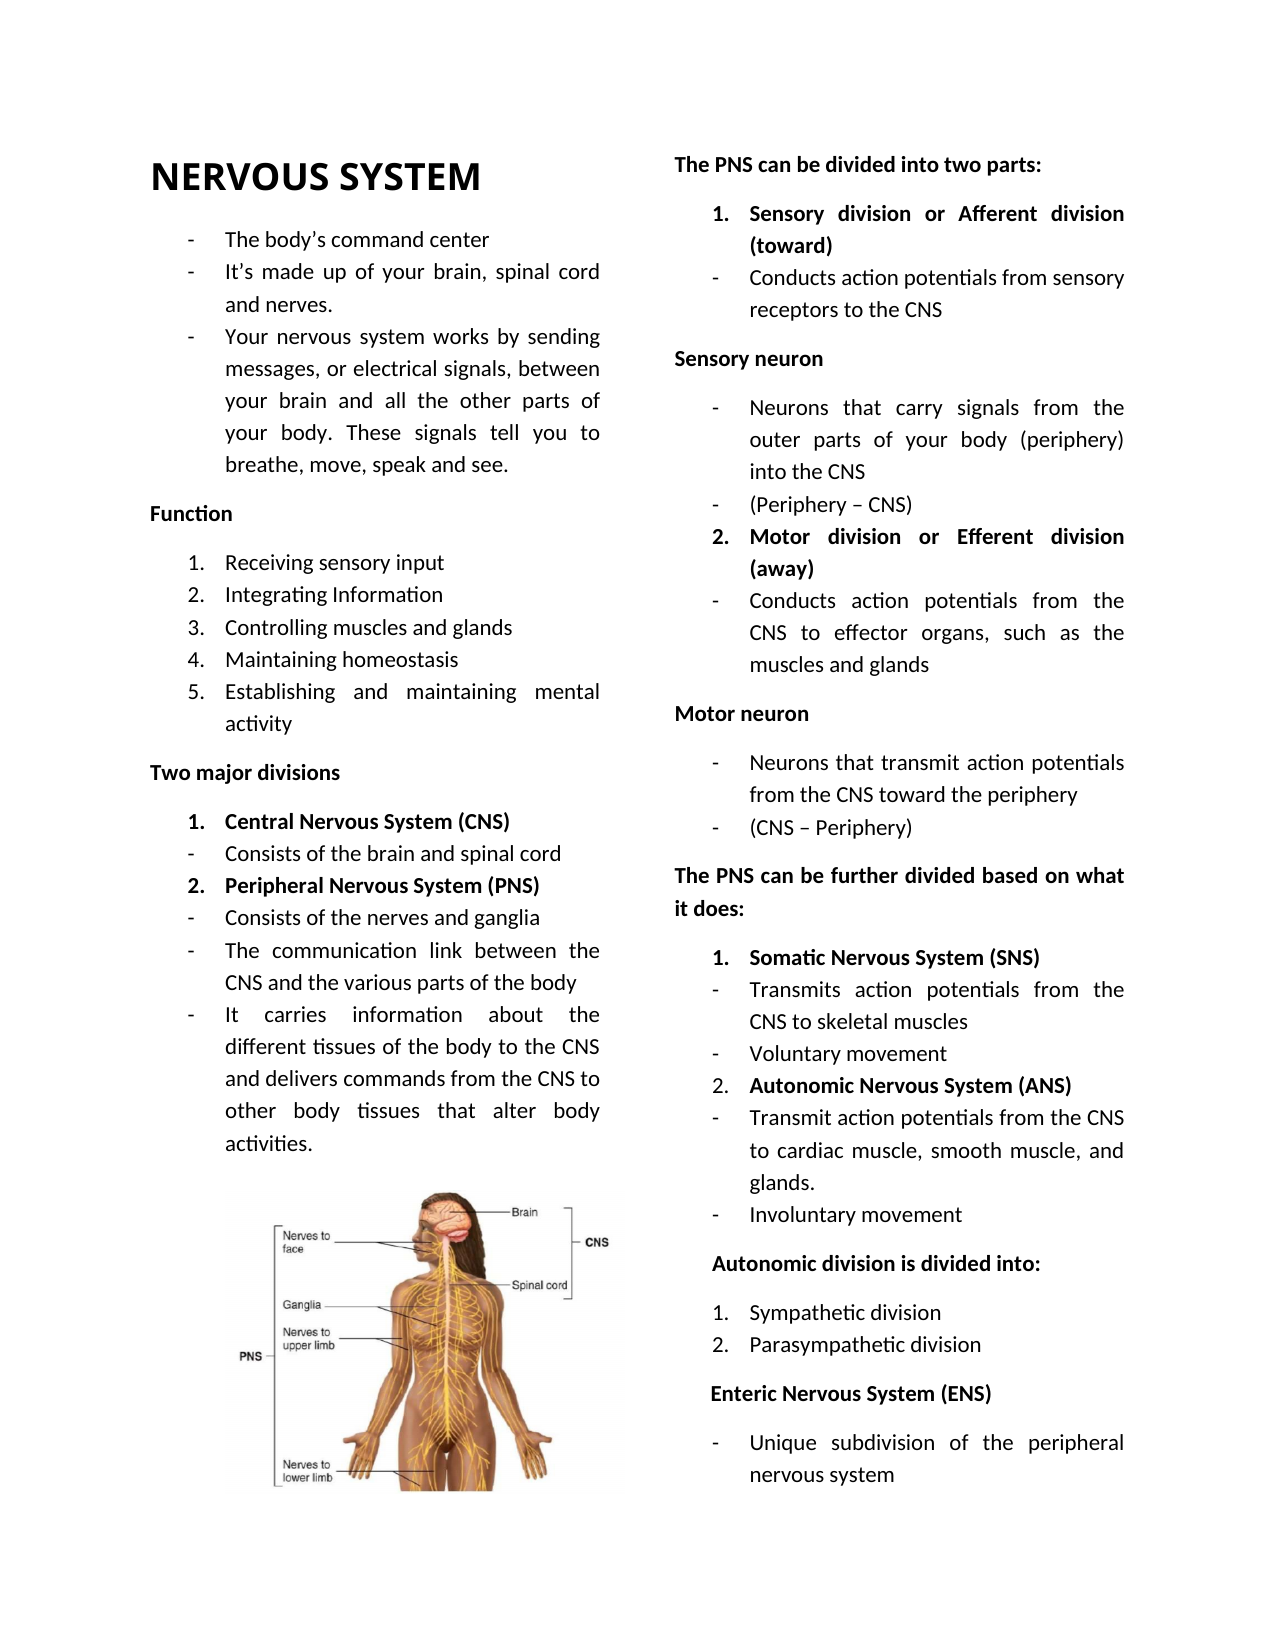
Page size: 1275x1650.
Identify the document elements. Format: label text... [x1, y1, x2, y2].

list It’s made up of your brain, spinal cord and nerves. [187, 257, 601, 318]
list Maintaining homeostasis [187, 645, 601, 673]
text Autonomic division is divided into: [712, 1249, 1125, 1277]
list Neurons that carry signals from the outer parts of your body (periphery) into the CNS [712, 393, 1125, 486]
list Controlling muscles and glands [187, 613, 601, 641]
list Voluntary movement [712, 1039, 1125, 1067]
list Transmit action potentials from the CNS to cardiac muscle, smooth muscle, and glands. [712, 1103, 1125, 1196]
list Conducts action potentials from the CNS to effector organs, such as the muscles and glands [712, 586, 1125, 679]
list Consists of the nerves and ganglia [187, 903, 601, 932]
text The PNS can be further divided based on what it does: [674, 862, 1125, 922]
list The communication link between the CNS and the various parts of the body [187, 936, 601, 996]
list Sympathetic division [712, 1298, 1125, 1326]
list Involuntary movement [712, 1200, 1125, 1228]
list It carries information about the different tissues of the body to the CNS and delivers commands from the CNS to other body tissues that alter body activities. [187, 1000, 601, 1157]
list Consists of the brain and spinal cord [187, 839, 601, 867]
list Somatic Nervous System (SNS) [712, 943, 1125, 971]
list The body’s command center [187, 225, 601, 253]
list Unique subdivision of the peripheral nervous system [712, 1428, 1125, 1488]
list Central Nervous System (CNS) [187, 807, 601, 835]
list Sensory division or Afferent division (toward) [712, 199, 1125, 259]
list (CNS – Periphery) [712, 813, 1125, 841]
text NERVOUS SYSTEM [150, 150, 601, 201]
list Conducts action potentials from sensory receptors to the CNS [712, 263, 1125, 323]
text Two major divisions [150, 758, 601, 786]
list Receiving sensory input [187, 548, 601, 576]
picture [225, 1190, 625, 1494]
list (Periphery – CNS) [712, 490, 1125, 518]
list Parasympathetic division [712, 1330, 1125, 1358]
list Motor division or Efferent division (away) [712, 522, 1125, 582]
text Motor neuron [674, 699, 1125, 727]
list Neurons that transmit action potentials from the CNS toward the periphery [712, 748, 1125, 808]
list Transmits action potentials from the CNS to skeletal muscles [712, 975, 1125, 1035]
text Sensory neuron [674, 344, 1125, 372]
text The PNS can be divided into two parts: [674, 150, 1125, 178]
text Function [150, 499, 601, 527]
list Integrating Information [187, 581, 601, 608]
list Autonomic Nervous System (ANS) [712, 1071, 1125, 1099]
list Your nervous system works by sending messages, or electrical signals, between your brain and all the other parts of your body. These signals tell you to breathe, move, speak and see. [187, 322, 601, 479]
list Establishing and maintaining mental activity [187, 677, 601, 737]
list Peripheral Nervous System (PNS) [187, 871, 601, 899]
text Enteric Nervous System (ENS) [674, 1379, 1125, 1407]
